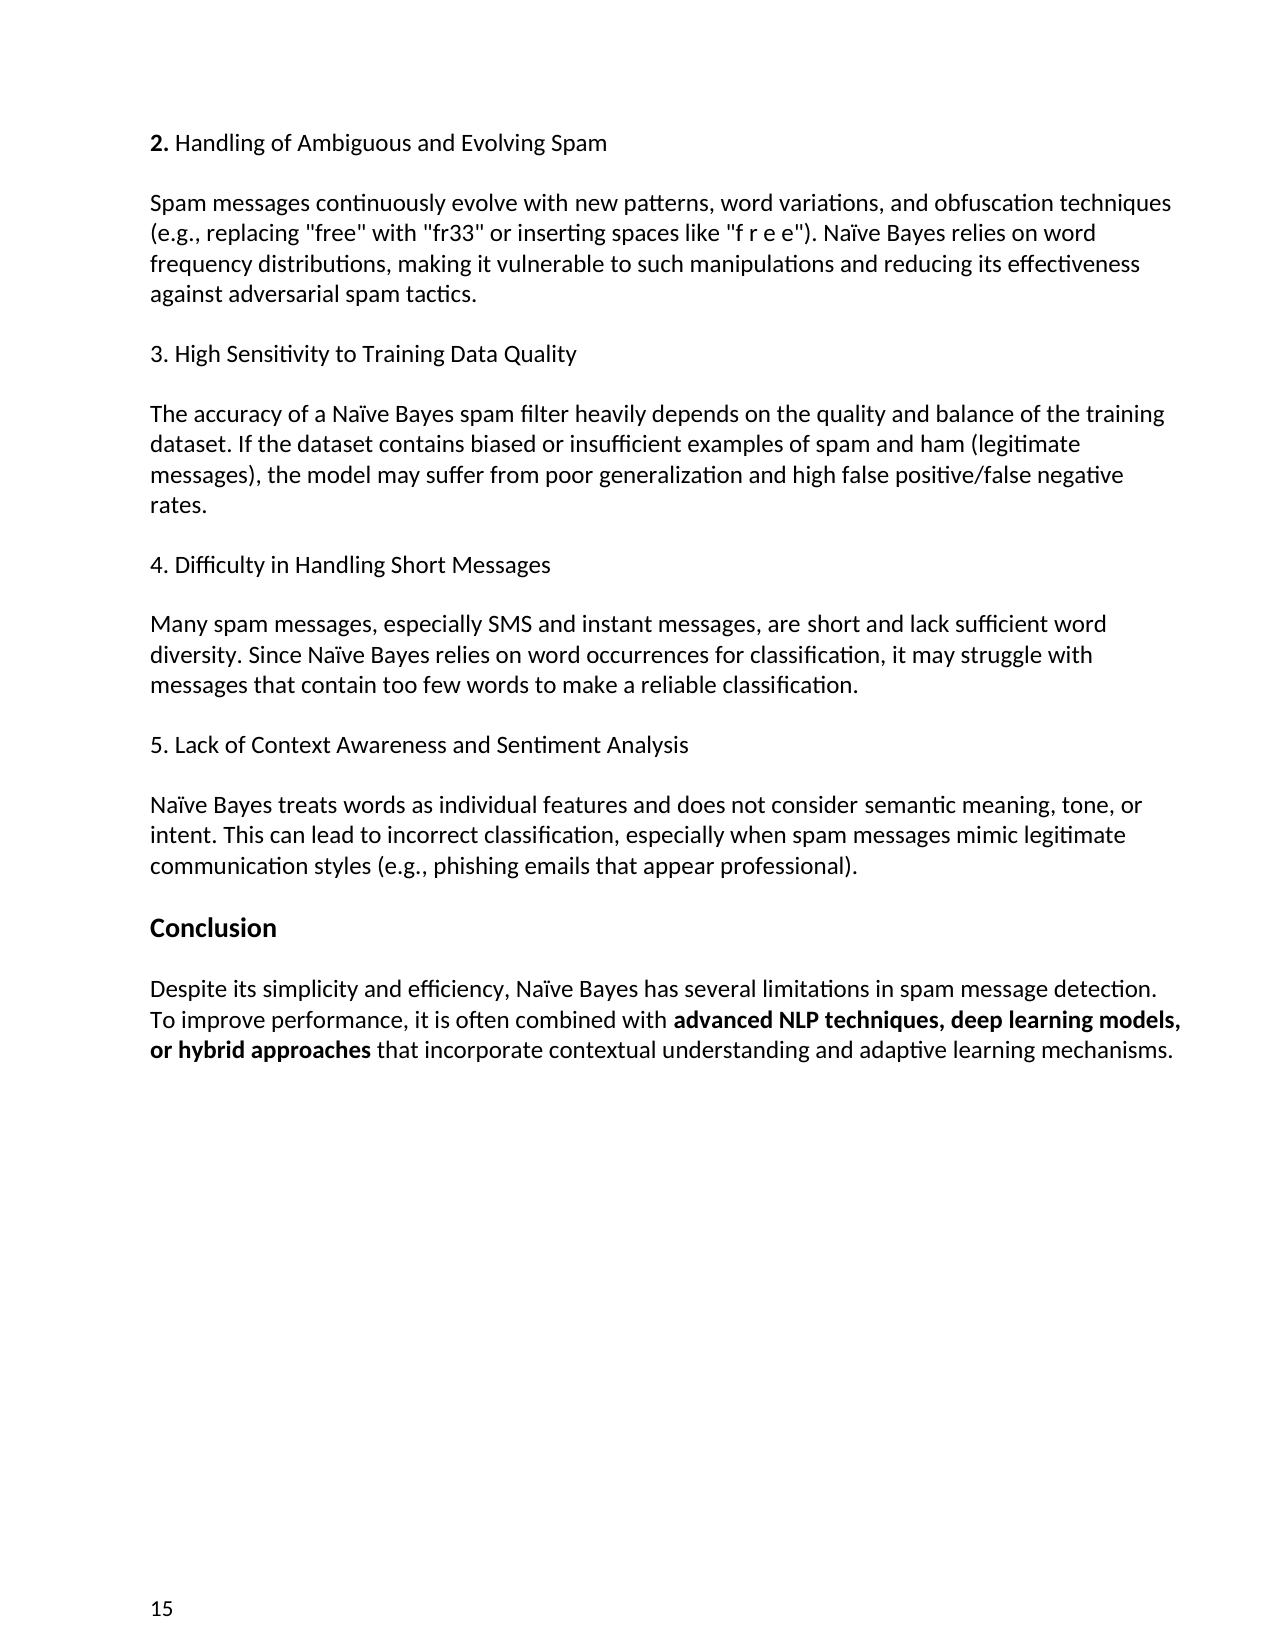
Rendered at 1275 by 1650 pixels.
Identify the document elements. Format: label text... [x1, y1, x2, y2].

text Conclusion [150, 910, 1186, 944]
text Naïve Bayes treats words as individual features and does not consider semantic meaning, tone, or intent. This can lead to incorrect classification, especially when spam messages mimic legitimate communication styles (e.g., phishing emails that appear professional). [150, 789, 1186, 881]
text Spam messages continuously evolve with new patterns, word variations, and obfuscation techniques (e.g., replacing "free" with "fr33" or inserting spaces like "f r e e"). Naïve Bayes relies on word frequency distributions, making it vulnerable to such manipulations and reducing its effectiveness against adversarial spam tactics. [150, 187, 1186, 309]
text 2. Handling of Ambiguous and Evolving Spam [150, 127, 1186, 158]
text Many spam messages, especially SMS and instant messages, are short and lack sufficient word diversity. Since Naïve Bayes relies on word occurrences for classification, it may struggle with messages that contain too few words to make a reliable classification. [150, 609, 1186, 700]
text Despite its simplicity and efficiency, Naïve Bayes has several limitations in spam message detection. To improve performance, it is often combined with advanced NLP techniques, deep learning models, or hybrid approaches that incorporate contextual understanding and adaptive learning mechanisms. [150, 973, 1186, 1065]
text 4. Difficulty in Handling Short Messages [150, 549, 1186, 579]
text The accuracy of a Naïve Bayes spam filter heavily depends on the quality and balance of the training dataset. If the dataset contains biased or insufficient examples of spam and ham (legitimate messages), the model may suffer from poor generalization and high false positive/false negative rates. [150, 398, 1186, 520]
text 3. High Sensitivity to Training Data Quality [150, 338, 1186, 368]
text 5. Lack of Context Awareness and Sentiment Analysis [150, 729, 1186, 760]
